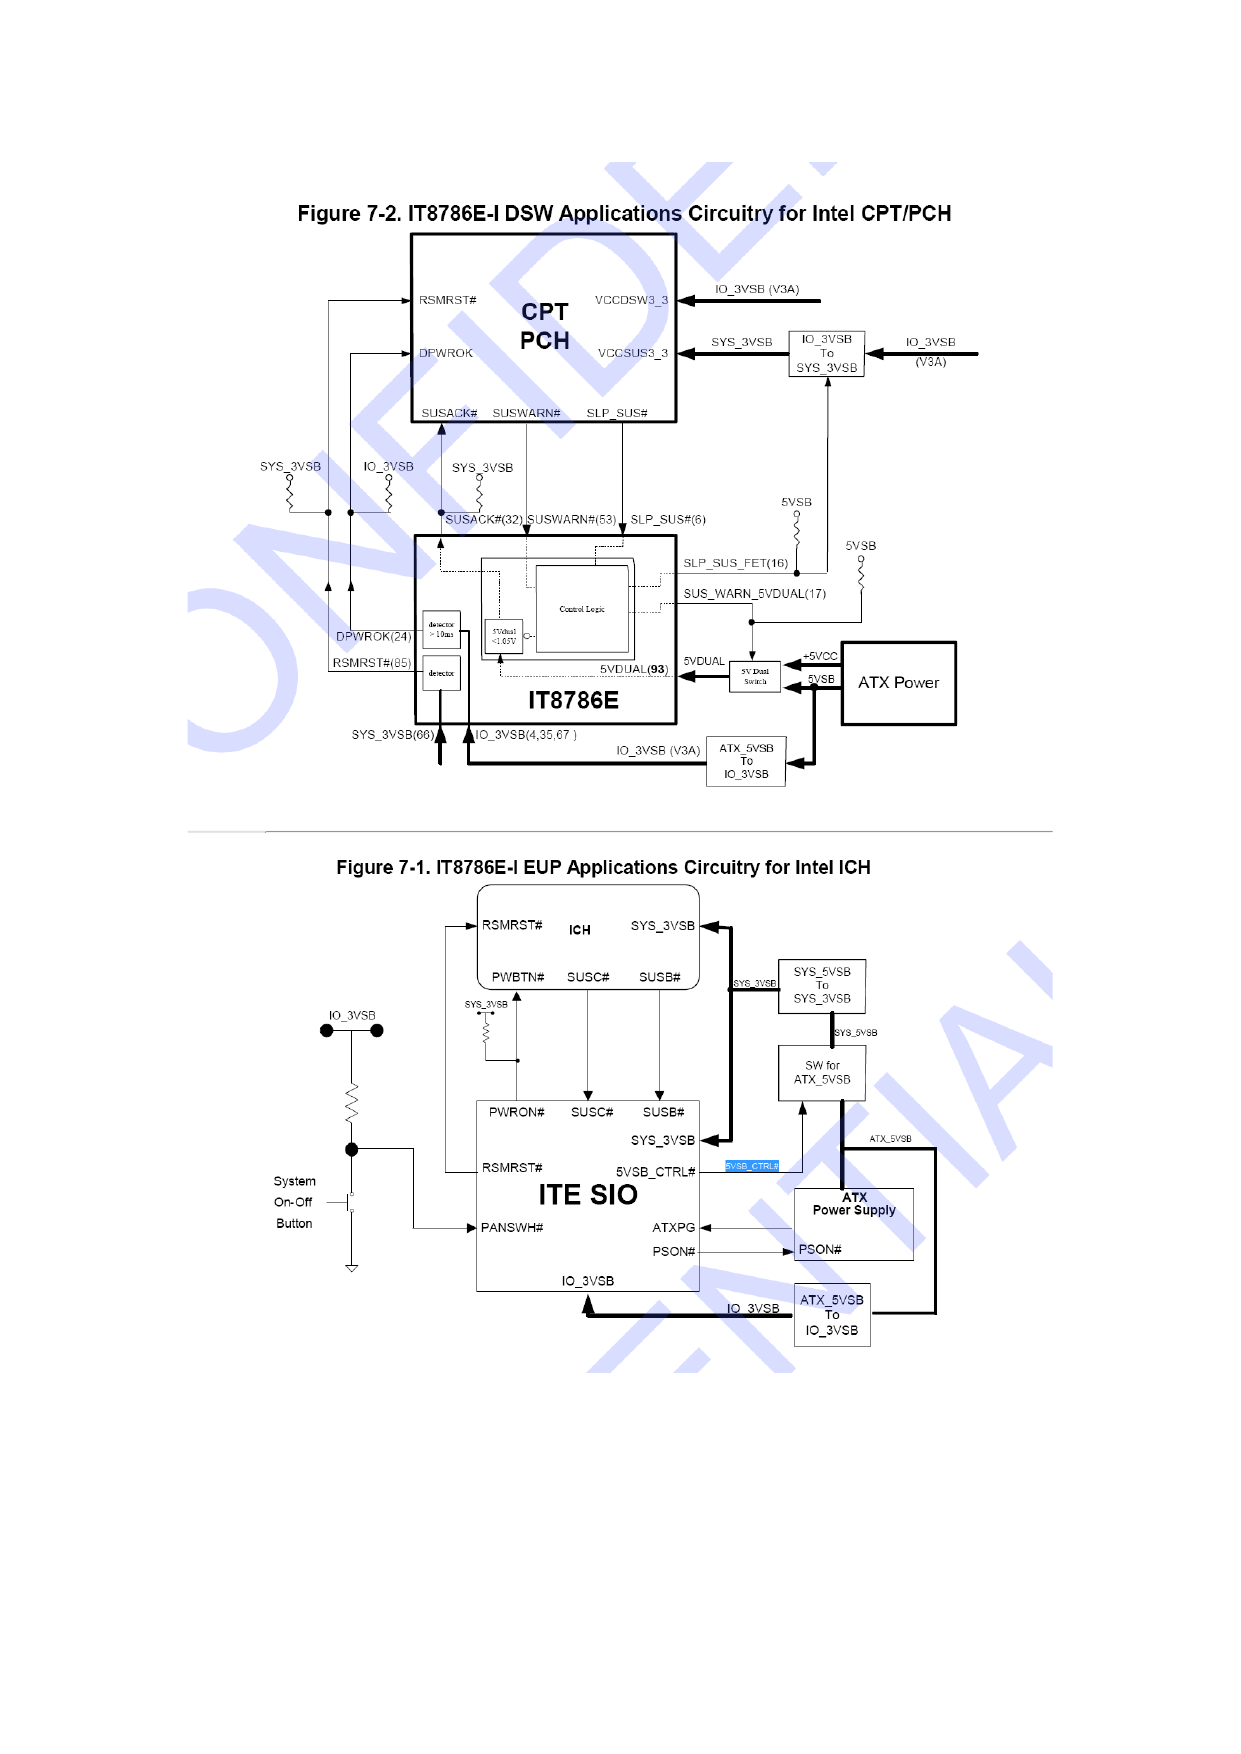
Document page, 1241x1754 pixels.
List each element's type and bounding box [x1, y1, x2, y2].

picture [187, 844, 1053, 1373]
picture [187, 162, 1053, 833]
